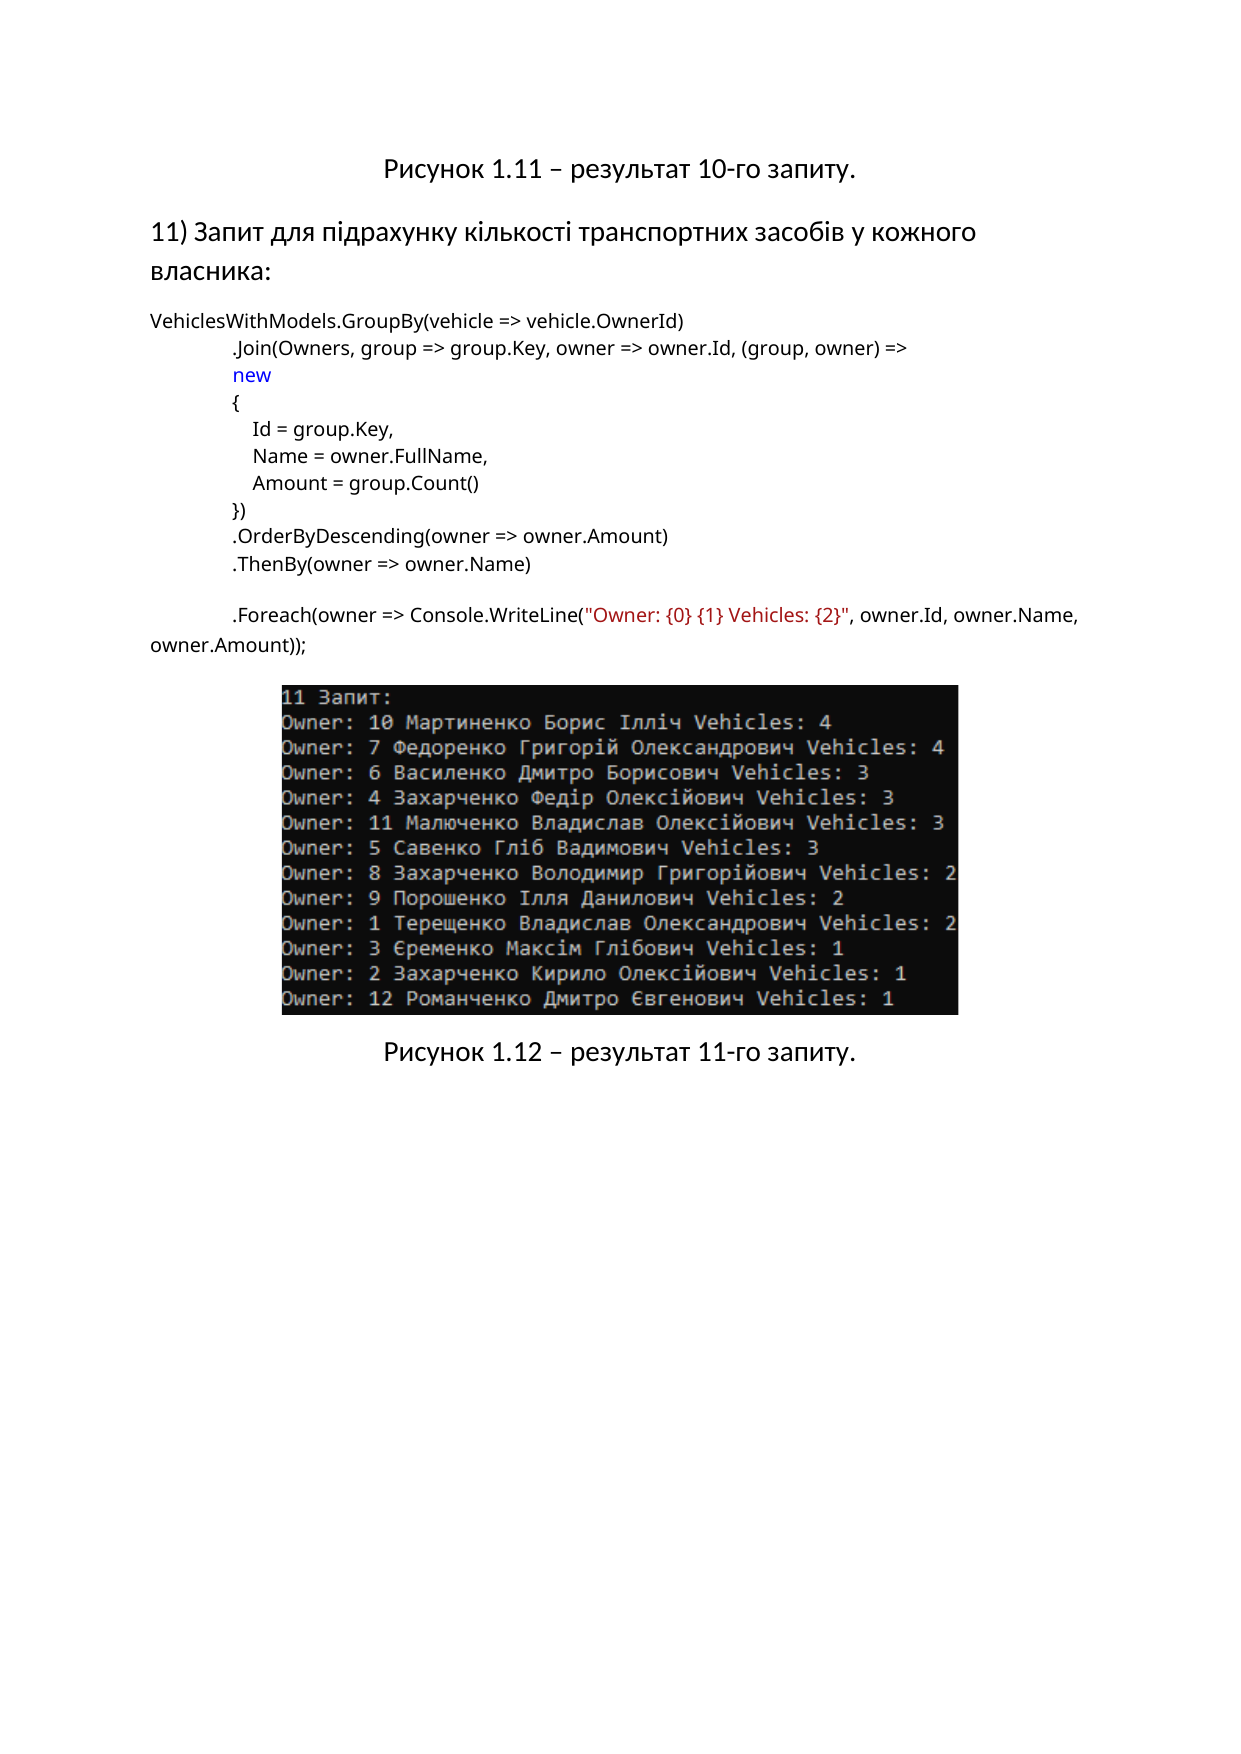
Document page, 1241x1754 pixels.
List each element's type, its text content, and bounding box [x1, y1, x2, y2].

text Рисунок 1.12 – результат 11-го запиту. [150, 1033, 1090, 1069]
text }) [150, 496, 1090, 523]
text new [150, 361, 1090, 388]
text { [150, 388, 1090, 415]
text .Foreach(owner => Console.WriteLine("Owner: {0} {1} Vehicles: {2}", owner.Id, owner.Name, owner.Amount)); [150, 602, 1090, 658]
text .OrderByDescending(owner => owner.Amount) [150, 523, 1090, 550]
text Name = owner.FullName, [150, 442, 1090, 469]
text Рисунок 1.11 – результат 10-го запиту. [150, 150, 1090, 186]
text Id = group.Key, [150, 415, 1090, 442]
text .ThenBy(owner => owner.Name) [150, 550, 1090, 577]
text .Join(Owners, group => group.Key, owner => owner.Id, (group, owner) => [150, 334, 1090, 361]
text Amount = group.Count() [150, 469, 1090, 496]
text VehiclesWithModels.GroupBy(vehicle => vehicle.OwnerId) [150, 307, 1090, 334]
text 11) Запит для підрахунку кількості транспортних засобів у кожного власника: [150, 213, 1090, 287]
